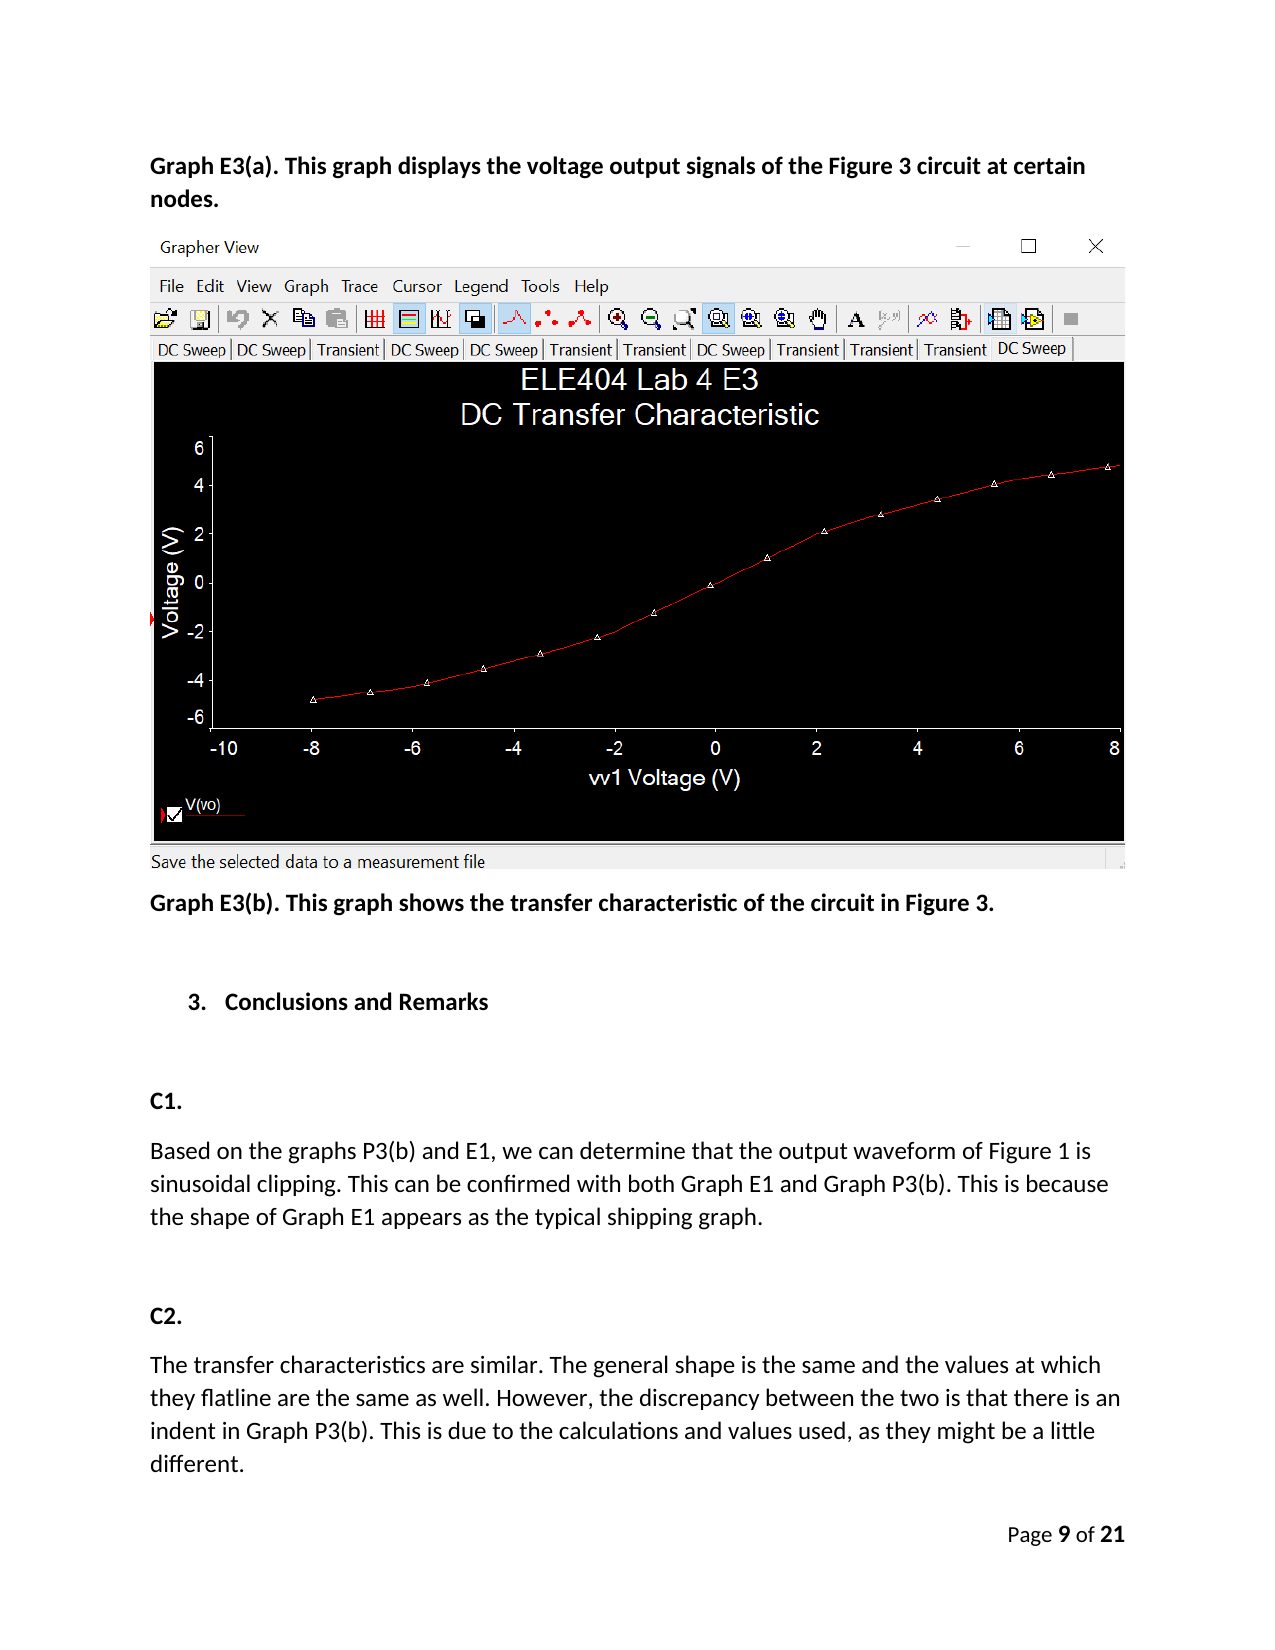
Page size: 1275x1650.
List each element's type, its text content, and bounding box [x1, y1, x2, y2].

picture [150, 232, 1125, 869]
text Based on the graphs P3(b) and E1, we can determine that the output waveform of Figure 1 is sinusoidal clipping. This can be confirmed with both Graph E1 and Graph P3(b). This is because the shape of Graph E1 appears as the typical shipping graph. [150, 1135, 1125, 1231]
text The transfer characteristics are similar. The general shape is the same and the values at which they flatline are the same as well. However, the discrepancy between the two is that there is an indent in Graph P3(b). This is due to the calculations and values used, as they might be a little different. [150, 1350, 1125, 1479]
text C1. [150, 1086, 1125, 1116]
text Graph E3(b). This graph shows the transfer characteristic of the circuit in Figure 3. [150, 887, 1125, 918]
list Conclusions and Remarks [187, 986, 1125, 1017]
text C2. [150, 1300, 1125, 1331]
text Graph E3(a). This graph displays the voltage output signals of the Figure 3 circuit at certain nodes. [150, 150, 1125, 213]
